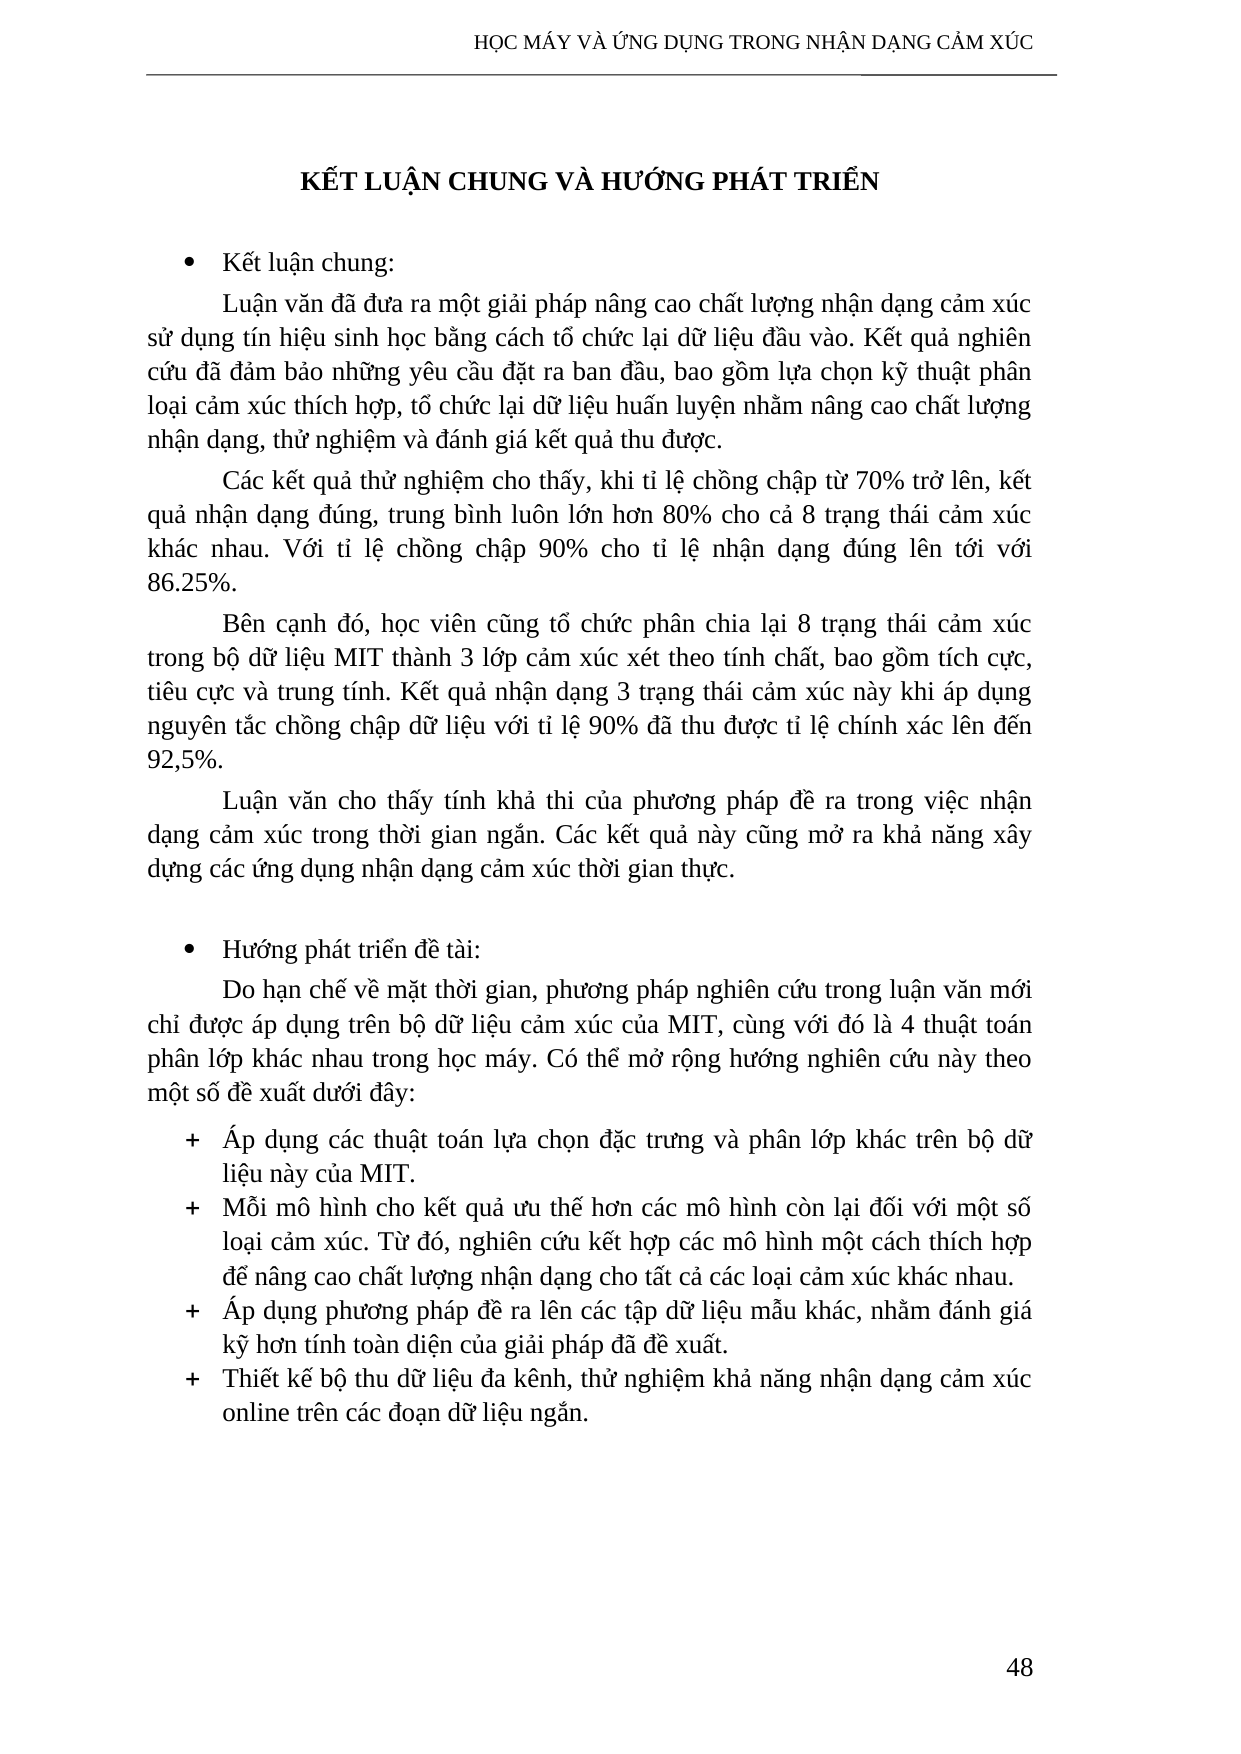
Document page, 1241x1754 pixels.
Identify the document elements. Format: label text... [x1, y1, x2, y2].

text Do hạn chế về mặt thời gian, phương pháp nghiên cứu trong luận văn mới chỉ được áp dụng trên bộ dữ liệu cảm xúc của MIT, cùng với đó là 4 thuật toán phân lớp khác nhau trong học máy. Có thể mở rộng hướng nghiên cứu này theo một số đề xuất dưới đây: [147, 973, 1033, 1107]
list Kết luận chung: [184, 246, 1033, 277]
text Luận văn đã đưa ra một giải pháp nâng cao chất lượng nhận dạng cảm xúc sử dụng tín hiệu sinh học bằng cách tổ chức lại dữ liệu đầu vào. Kết quả nghiên cứu đã đảm bảo những yêu cầu đặt ra ban đầu, bao gồm lựa chọn kỹ thuật phân loại cảm xúc thích hợp, tổ chức lại dữ liệu huấn luyện nhằm nâng cao chất lượng nhận dạng, thử nghiệm và đánh giá kết quả thu được. [147, 287, 1033, 454]
text Các kết quả thử nghiệm cho thấy, khi tỉ lệ chồng chập từ 70% trở lên, kết quả nhận dạng đúng, trung bình luôn lớn hơn 80% cho cả 8 trạng thái cảm xúc khác nhau. Với tỉ lệ chồng chập 90% cho tỉ lệ nhận dạng đúng lên tới với 86.25%. [147, 464, 1033, 597]
title KẾT LUẬN CHUNG VÀ HƯỚNG PHÁT TRIỂN [147, 165, 1033, 196]
text Luận văn cho thấy tính khả thi của phương pháp đề ra trong việc nhận dạng cảm xúc trong thời gian ngắn. Các kết quả này cũng mở ra khả năng xây dựng các ứng dụng nhận dạng cảm xúc thời gian thực. [147, 784, 1033, 883]
text Bên cạnh đó, học viên cũng tổ chức phân chia lại 8 trạng thái cảm xúc trong bộ dữ liệu MIT thành 3 lớp cảm xúc xét theo tính chất, bao gồm tích cực, tiêu cực và trung tính. Kết quả nhận dạng 3 trạng thái cảm xúc này khi áp dụng nguyên tắc chồng chập dữ liệu với tỉ lệ 90% đã thu được tỉ lệ chính xác lên đến 92,5%. [147, 607, 1033, 774]
list Áp dụng các thuật toán lựa chọn đặc trưng và phân lớp khác trên bộ dữ liệu này của MIT. [184, 1123, 1033, 1188]
list Thiết kế bộ thu dữ liệu đa kênh, thử nghiệm khả năng nhận dạng cảm xúc online trên các đoạn dữ liệu ngắn. [184, 1362, 1033, 1428]
list Hướng phát triển đề tài: [184, 933, 1033, 964]
list Áp dụng phương pháp đề ra lên các tập dữ liệu mẫu khác, nhằm đánh giá kỹ hơn tính toàn diện của giải pháp đã đề xuất. [184, 1294, 1033, 1359]
list Mỗi mô hình cho kết quả ưu thế hơn các mô hình còn lại đối với một số loại cảm xúc. Từ đó, nghiên cứu kết hợp các mô hình một cách thích hợp để nâng cao chất lượng nhận dạng cho tất cả các loại cảm xúc khác nhau. [184, 1191, 1033, 1291]
